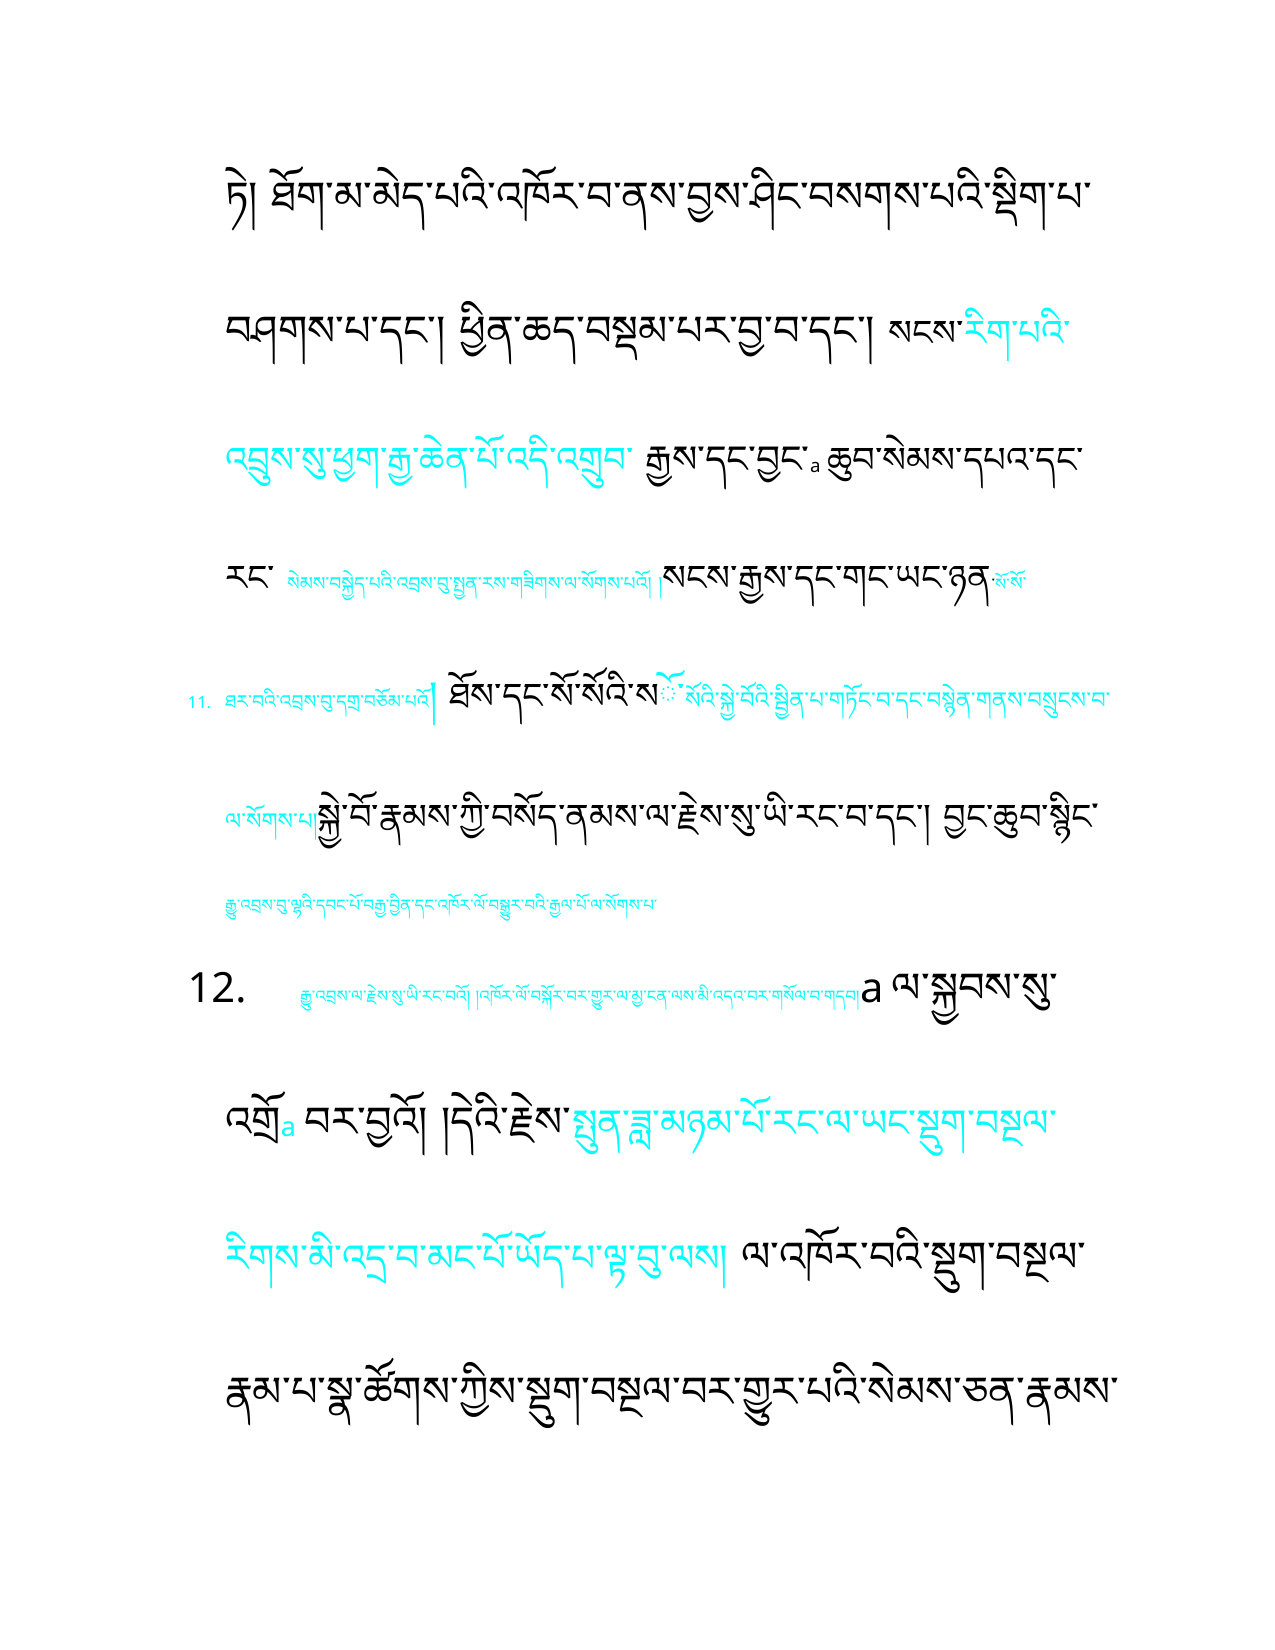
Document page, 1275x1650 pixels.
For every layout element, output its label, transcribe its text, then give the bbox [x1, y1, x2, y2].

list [187, 150, 1125, 638]
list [187, 941, 1125, 1463]
list ཐར་བའི་འབྲས་བུ་དགྲ་བཅོམ་པའོ། ཐོས་དང་སོ་སོའི་སོ་སོའི་སྐྱེ་བོའི་སྦྱིན་པ་གཏོང་བ་དང་བསྙེན་གནས་བསྲུངས་བ་ལ་སོགས་པ།སྐྱེ་བོ་རྣམས་ཀྱི་བསོད་ནམས་ལ་རྗེས་སུ་ཡི་རང་བ་དང་། བྱང་ཆུབ་སྙིང་ རྒྱུ་འབྲས་བུ་ལྷའི་དབང་པོ་བརྒྱ་བྱིན་དང་འཁོར་ལོ་བསྒྱུར་བའི་རྒྱལ་པོ་ལ་སོགས་པ་ [187, 653, 1125, 934]
